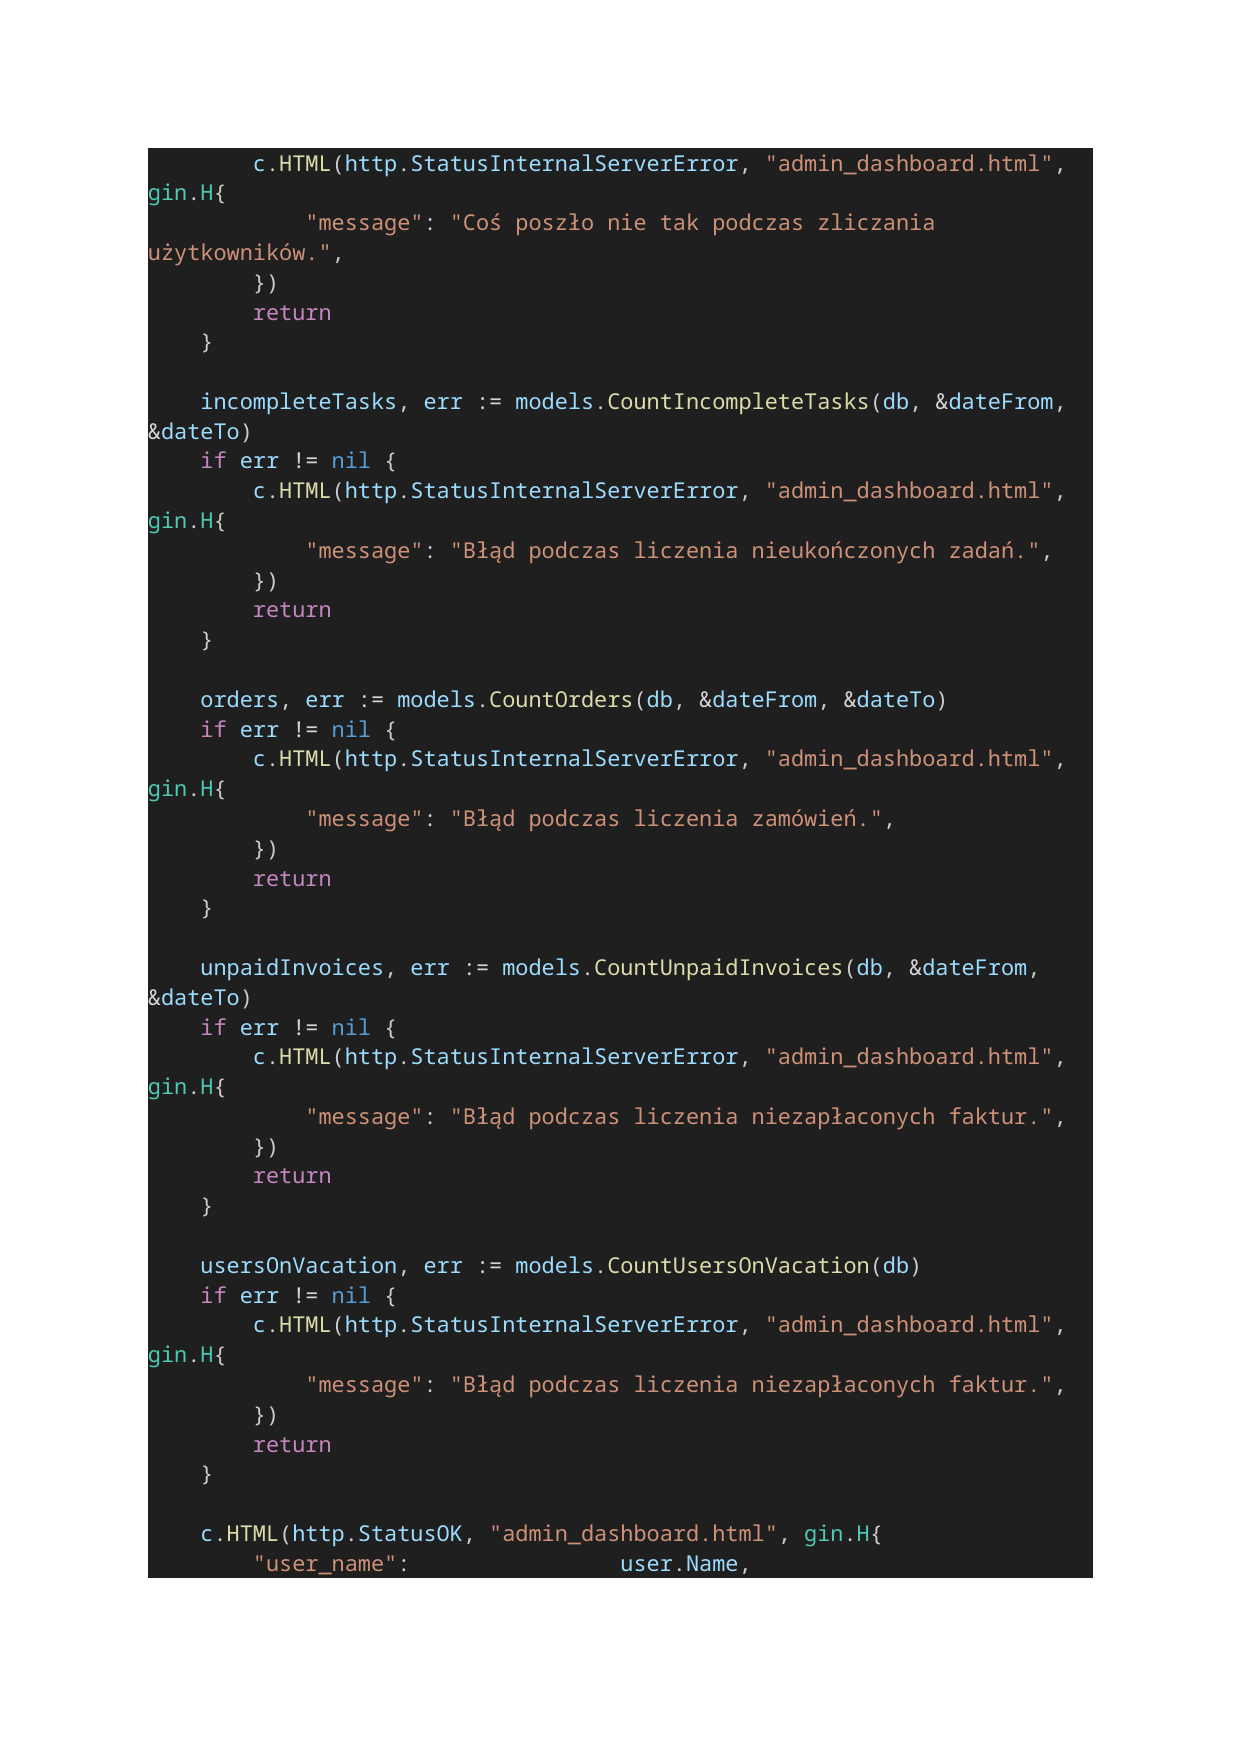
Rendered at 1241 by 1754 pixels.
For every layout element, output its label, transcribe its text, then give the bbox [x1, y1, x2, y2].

text c.HTML(http.StatusInternalServerError, "admin_dashboard.html", gin.H{ [148, 475, 1093, 535]
text return [148, 863, 1093, 892]
text "user_name": user.Name, [148, 1548, 1093, 1578]
text "message": "Błąd podczas liczenia nieukończonych zadań.", [148, 535, 1093, 565]
text "message": "Błąd podczas liczenia zamówień.", [148, 803, 1093, 833]
text return [148, 297, 1093, 326]
text "message": "Błąd podczas liczenia niezapłaconych faktur.", [148, 1369, 1093, 1399]
text if err != nil { [148, 1012, 1093, 1041]
text } [148, 892, 1093, 922]
text c.HTML(http.StatusOK, "admin_dashboard.html", gin.H{ [148, 1518, 1093, 1548]
text if err != nil { [148, 714, 1093, 743]
text c.HTML(http.StatusInternalServerError, "admin_dashboard.html", gin.H{ [148, 1309, 1093, 1369]
text }) [148, 267, 1093, 297]
text incompleteTasks, err := models.CountIncompleteTasks(db, &dateFrom, &dateTo) [148, 386, 1093, 446]
text }) [148, 833, 1093, 863]
text return [148, 1161, 1093, 1190]
text }) [148, 565, 1093, 594]
text if err != nil { [148, 1280, 1093, 1309]
text c.HTML(http.StatusInternalServerError, "admin_dashboard.html", gin.H{ [148, 743, 1093, 803]
text c.HTML(http.StatusInternalServerError, "admin_dashboard.html", gin.H{ [148, 148, 1093, 207]
text usersOnVacation, err := models.CountUsersOnVacation(db) [148, 1250, 1093, 1280]
text } [148, 624, 1093, 654]
text unpaidInvoices, err := models.CountUnpaidInvoices(db, &dateFrom, &dateTo) [148, 952, 1093, 1012]
text }) [148, 1399, 1093, 1429]
text "message": "Błąd podczas liczenia niezapłaconych faktur.", [148, 1101, 1093, 1131]
text return [148, 594, 1093, 624]
text orders, err := models.CountOrders(db, &dateFrom, &dateTo) [148, 684, 1093, 714]
text return [148, 1429, 1093, 1458]
text } [148, 1190, 1093, 1220]
text if err != nil { [148, 446, 1093, 475]
text } [148, 326, 1093, 356]
text }) [148, 1131, 1093, 1161]
text } [148, 1458, 1093, 1488]
text c.HTML(http.StatusInternalServerError, "admin_dashboard.html", gin.H{ [148, 1041, 1093, 1101]
text "message": "Coś poszło nie tak podczas zliczania użytkowników.", [148, 207, 1093, 267]
